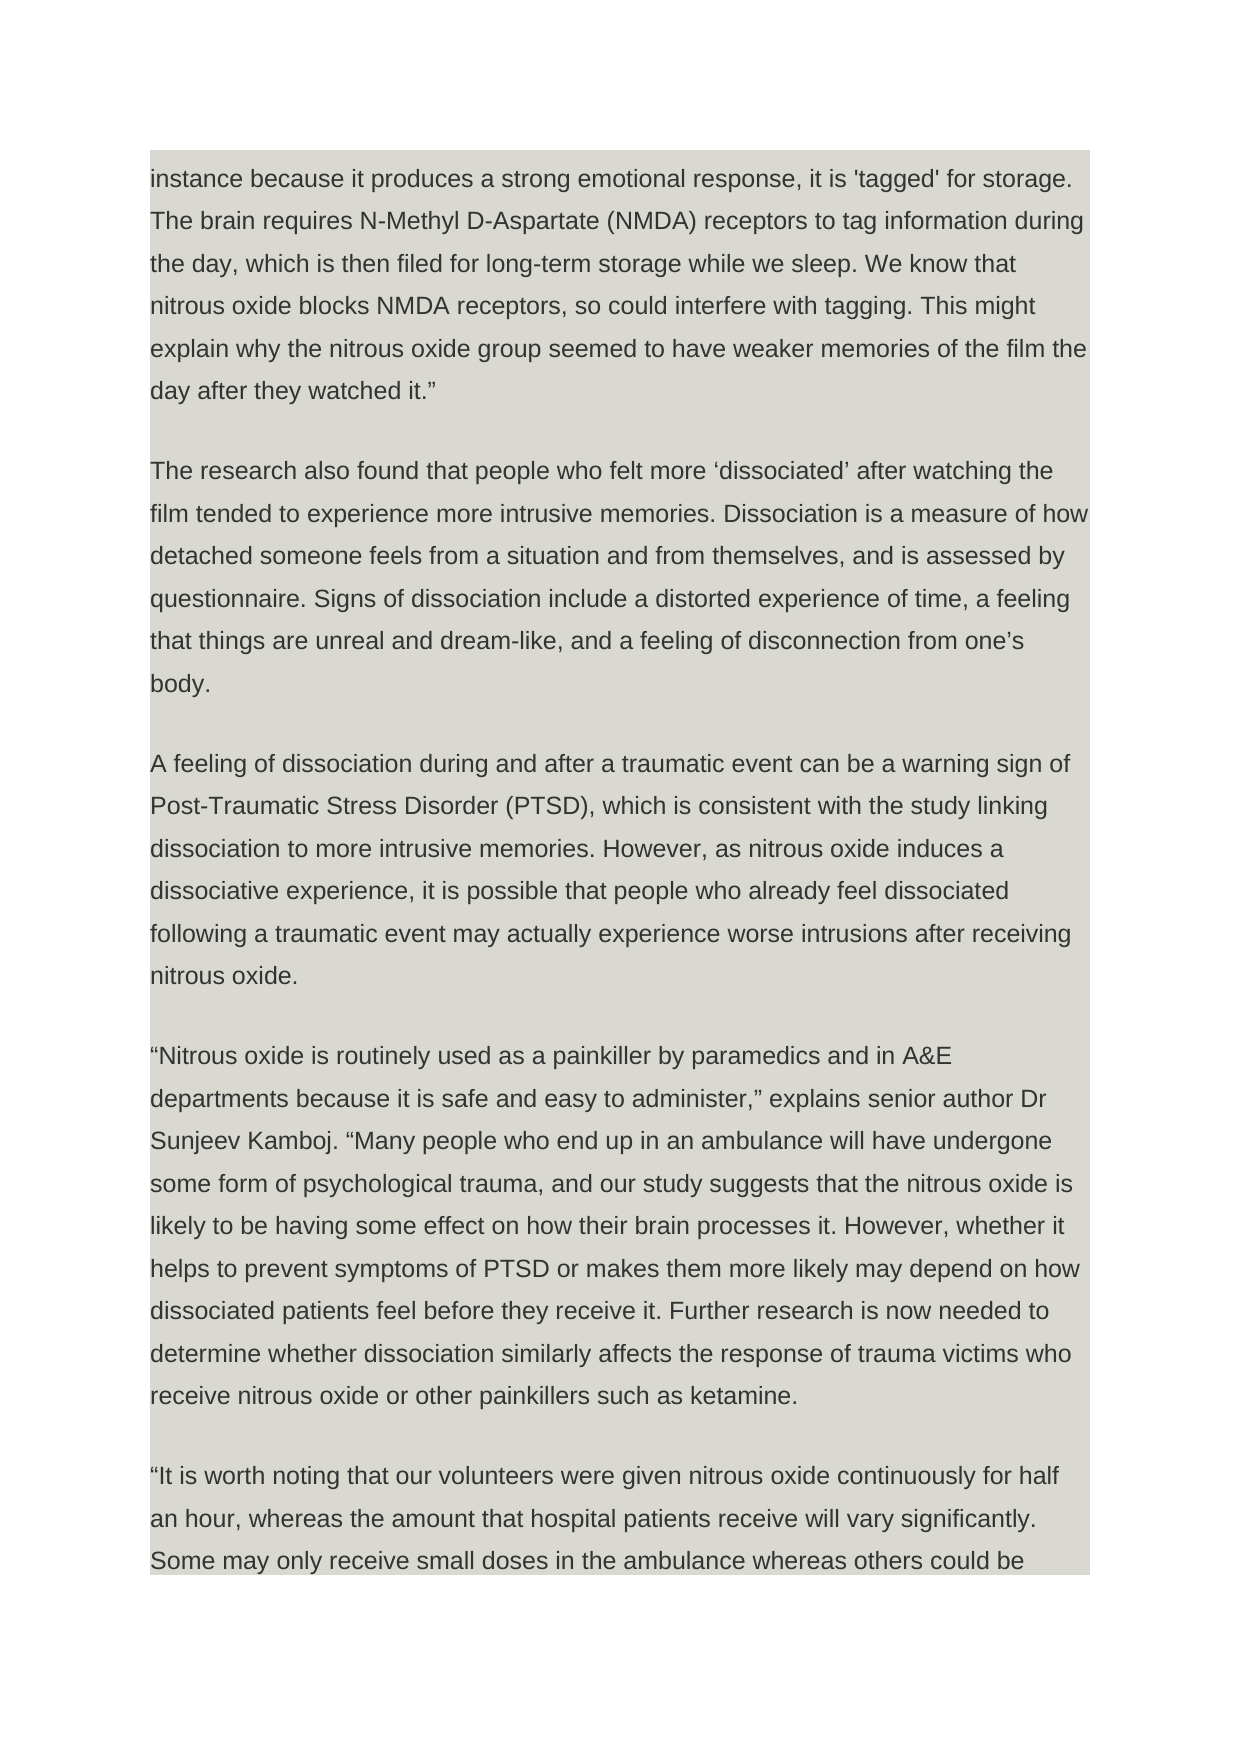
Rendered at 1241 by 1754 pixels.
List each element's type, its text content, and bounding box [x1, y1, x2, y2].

text A feeling of dissociation during and after a traumatic event can be a warning sign of Post-Traumatic Stress Disorder (PTSD), which is consistent with the study linking dissociation to more intrusive memories. However, as nitrous oxide induces a dissociative experience, it is possible that people who already feel dissociated following a traumatic event may actually experience worse intrusions after receiving nitrous oxide. [150, 735, 1090, 990]
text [150, 150, 1090, 405]
text The research also found that people who felt more ‘dissociated’ after watching the film tended to experience more intrusive memories. Dissociation is a measure of how detached someone feels from a situation and from themselves, and is assessed by questionnaire. Signs of dissociation include a distorted experience of time, a feeling that things are unreal and dream-like, and a feeling of disconnection from one’s body. [150, 442, 1090, 697]
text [150, 1447, 1090, 1575]
text “Nitrous oxide is routinely used as a painkiller by paramedics and in A&E departments because it is safe and easy to administer,” explains senior author Dr Sunjeev Kamboj. “Many people who end up in an ambulance will have undergone some form of psychological trauma, and our study suggests that the nitrous oxide is likely to be having some effect on how their brain processes it. However, whether it helps to prevent symptoms of PTSD or makes them more likely may depend on how dissociated patients feel before they receive it. Further research is now needed to determine whether dissociation similarly affects the response of trauma victims who receive nitrous oxide or other painkillers such as ketamine. [150, 1027, 1090, 1410]
